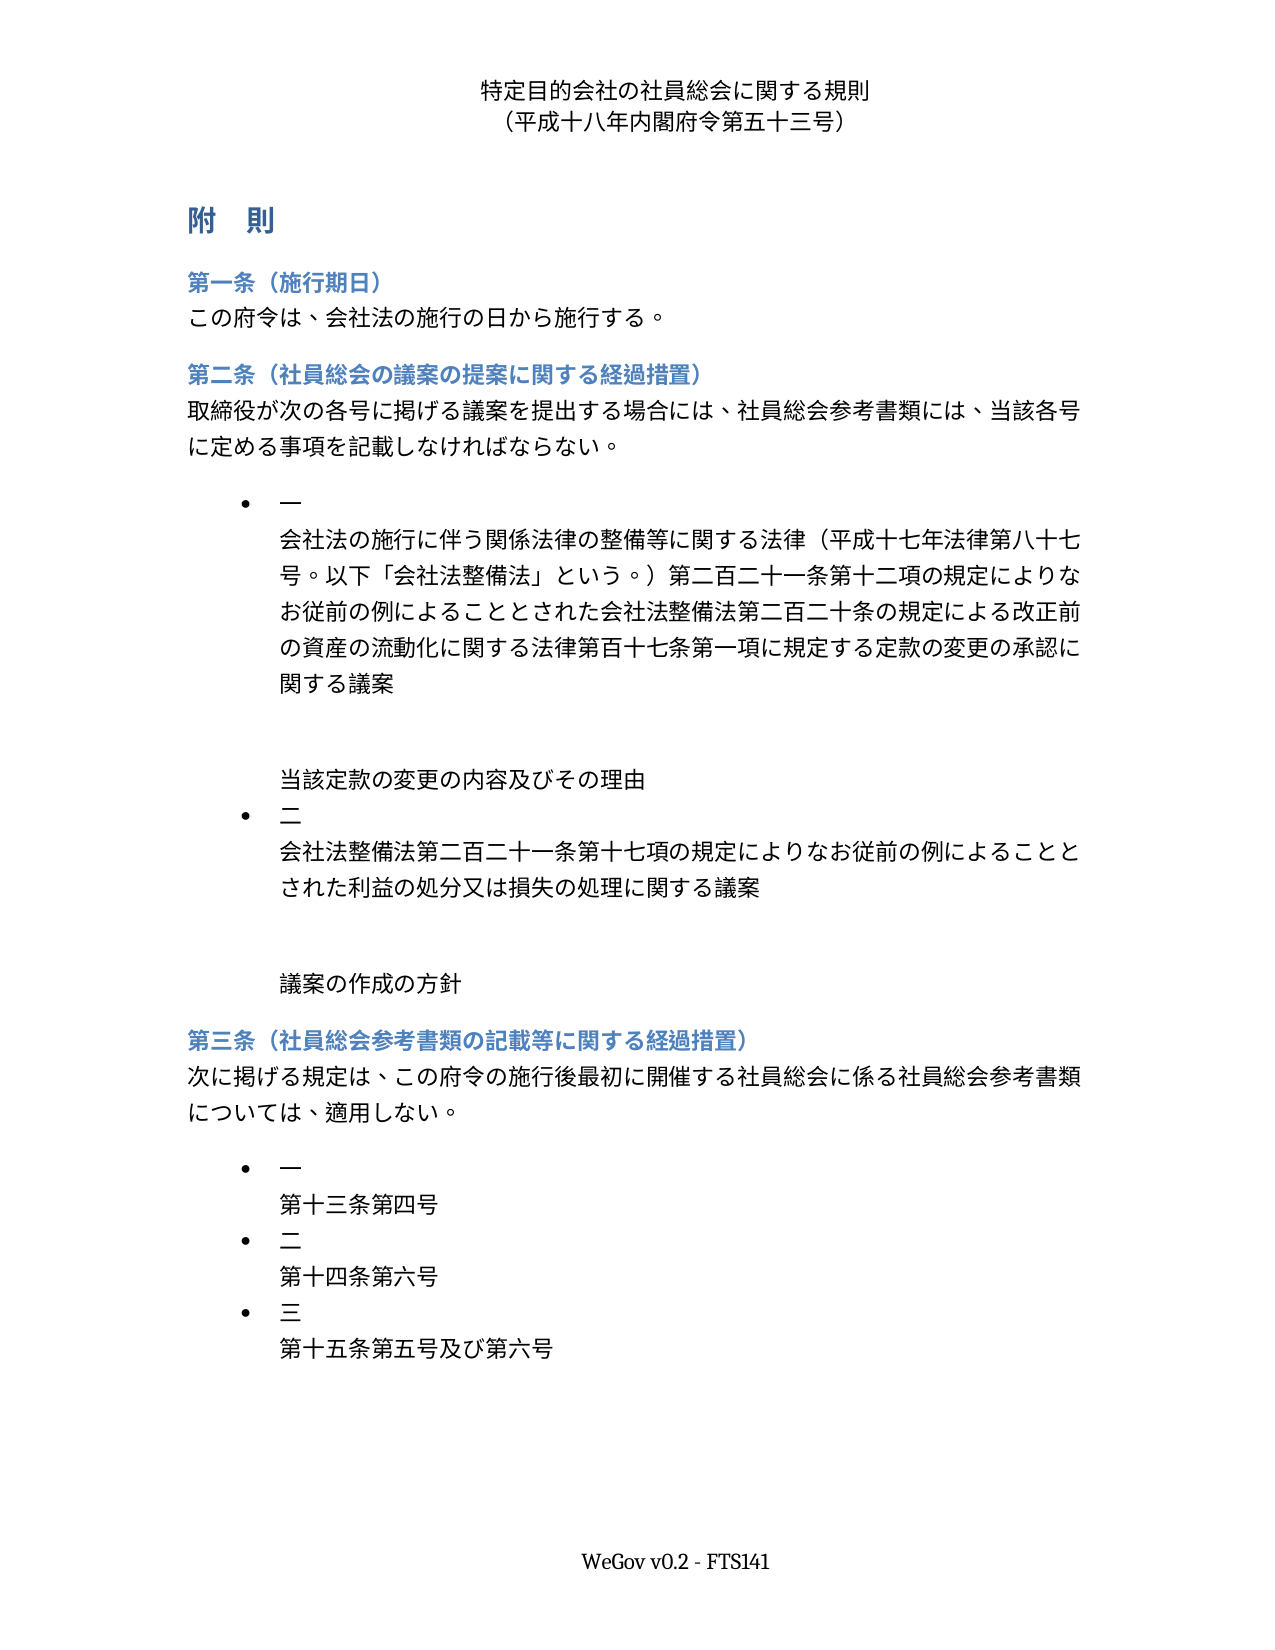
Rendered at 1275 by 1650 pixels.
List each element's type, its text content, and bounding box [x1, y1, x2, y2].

subtitle 第二条（社員総会の議案の提案に関する経過措置） [187, 359, 1087, 390]
text 次に掲げる規定は、この府令の施行後最初に開催する社員総会に係る社員総会参考書類については、適用しない。 [187, 1061, 1087, 1128]
subtitle 第一条（施行期日） [187, 266, 1087, 298]
text 取締役が次の各号に掲げる議案を提出する場合には、社員総会参考書類には、当該各号に定める事項を記載しなければならない。 [187, 395, 1087, 462]
subtitle 第三条（社員総会参考書類の記載等に関する経過措置） [187, 1025, 1087, 1056]
list 一 会社法の施行に伴う関係法律の整備等に関する法律（平成十七年法律第八十七号。以下「会社法整備法」という。）第二百二十一条第十二項の規定によりなお従前の例によることとされた会社法整備法第二百二十条の規定による改正前の資産の流動化に関する法律第百十七条第一項に規定する定款の変更の承認に関する議案 当該定款の変更の内容及びその理由 [242, 488, 1087, 795]
text この府令は、会社法の施行の日から施行する。 [187, 302, 1087, 334]
list 三 第十五条第五号及び第六号 [242, 1297, 1087, 1364]
list 二 第十四条第六号 [242, 1225, 1087, 1292]
subtitle 附 則 [187, 200, 1087, 240]
list 二 会社法整備法第二百二十一条第十七項の規定によりなお従前の例によることとされた利益の処分又は損失の処理に関する議案 議案の作成の方針 [242, 800, 1087, 999]
list 一 第十三条第四号 [242, 1153, 1087, 1221]
